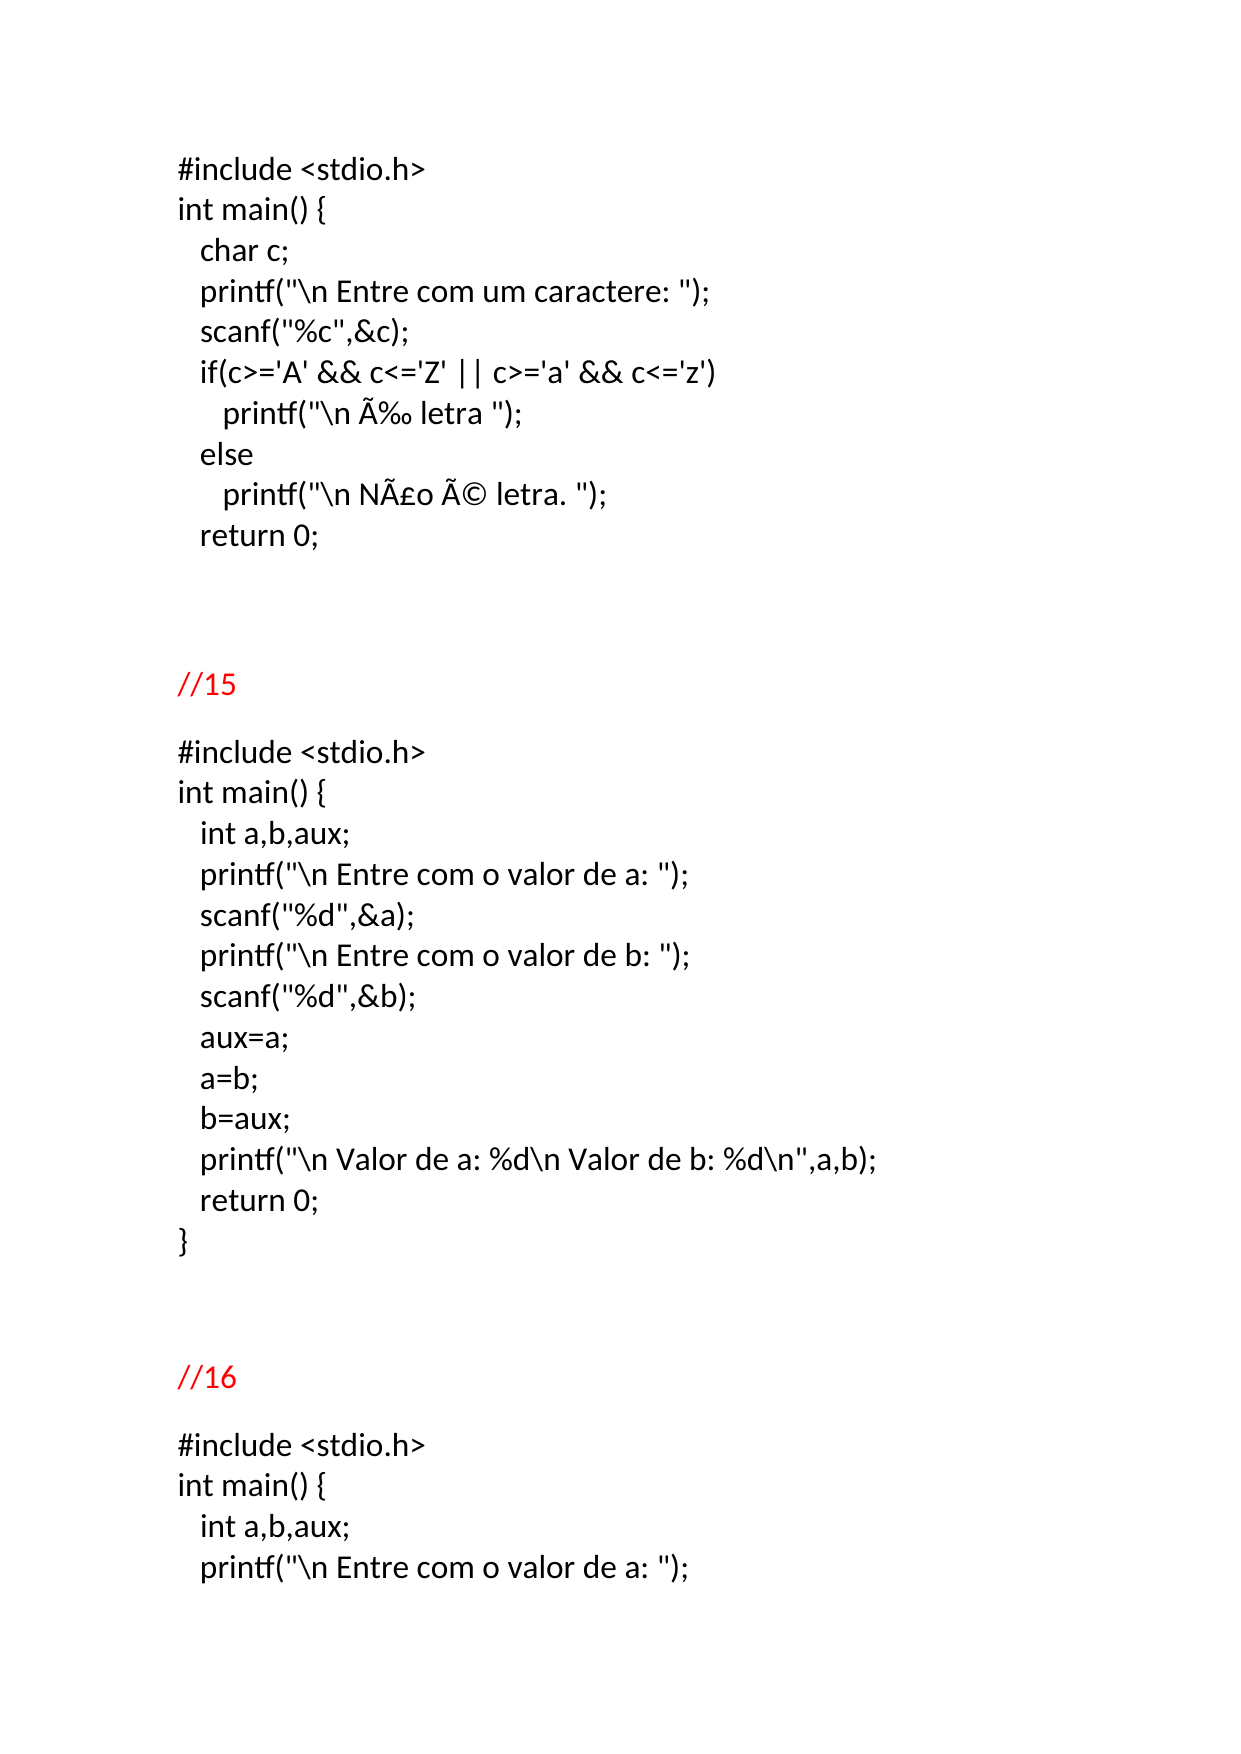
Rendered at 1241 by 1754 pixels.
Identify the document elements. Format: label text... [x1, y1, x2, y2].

text scanf("%c",&c); [177, 311, 1063, 351]
text #include <stdio.h> [177, 731, 1063, 772]
text printf("\n Entre com o valor de a: "); [177, 853, 1063, 894]
text //16 [177, 1356, 1063, 1397]
text } [177, 1219, 1063, 1260]
text printf("\n Entre com o valor de a: "); [177, 1546, 1063, 1586]
text printf("\n Valor de a: %d\n Valor de b: %d\n",a,b); [177, 1138, 1063, 1179]
text printf("\n NÃ£o Ã© letra. "); [177, 473, 1063, 514]
text #include <stdio.h> [177, 1423, 1063, 1464]
text int a,b,aux; [177, 1505, 1063, 1546]
text int main() { [177, 772, 1063, 812]
text return 0; [177, 1179, 1063, 1219]
text b=aux; [177, 1097, 1063, 1138]
text printf("\n Entre com o valor de b: "); [177, 934, 1063, 975]
text //15 [177, 663, 1063, 704]
text char c; [177, 229, 1063, 270]
text #include <stdio.h> [177, 148, 1063, 188]
text int a,b,aux; [177, 812, 1063, 853]
text else [177, 433, 1063, 473]
text int main() { [177, 1464, 1063, 1505]
text a=b; [177, 1057, 1063, 1097]
text int main() { [177, 188, 1063, 229]
text scanf("%d",&a); [177, 894, 1063, 934]
text printf("\n Entre com um caractere: "); [177, 270, 1063, 311]
text aux=a; [177, 1016, 1063, 1057]
text if(c>='A' && c<='Z' || c>='a' && c<='z') [177, 351, 1063, 392]
text return 0; [177, 514, 1063, 555]
text scanf("%d",&b); [177, 975, 1063, 1016]
text printf("\n Ã‰ letra "); [177, 392, 1063, 433]
